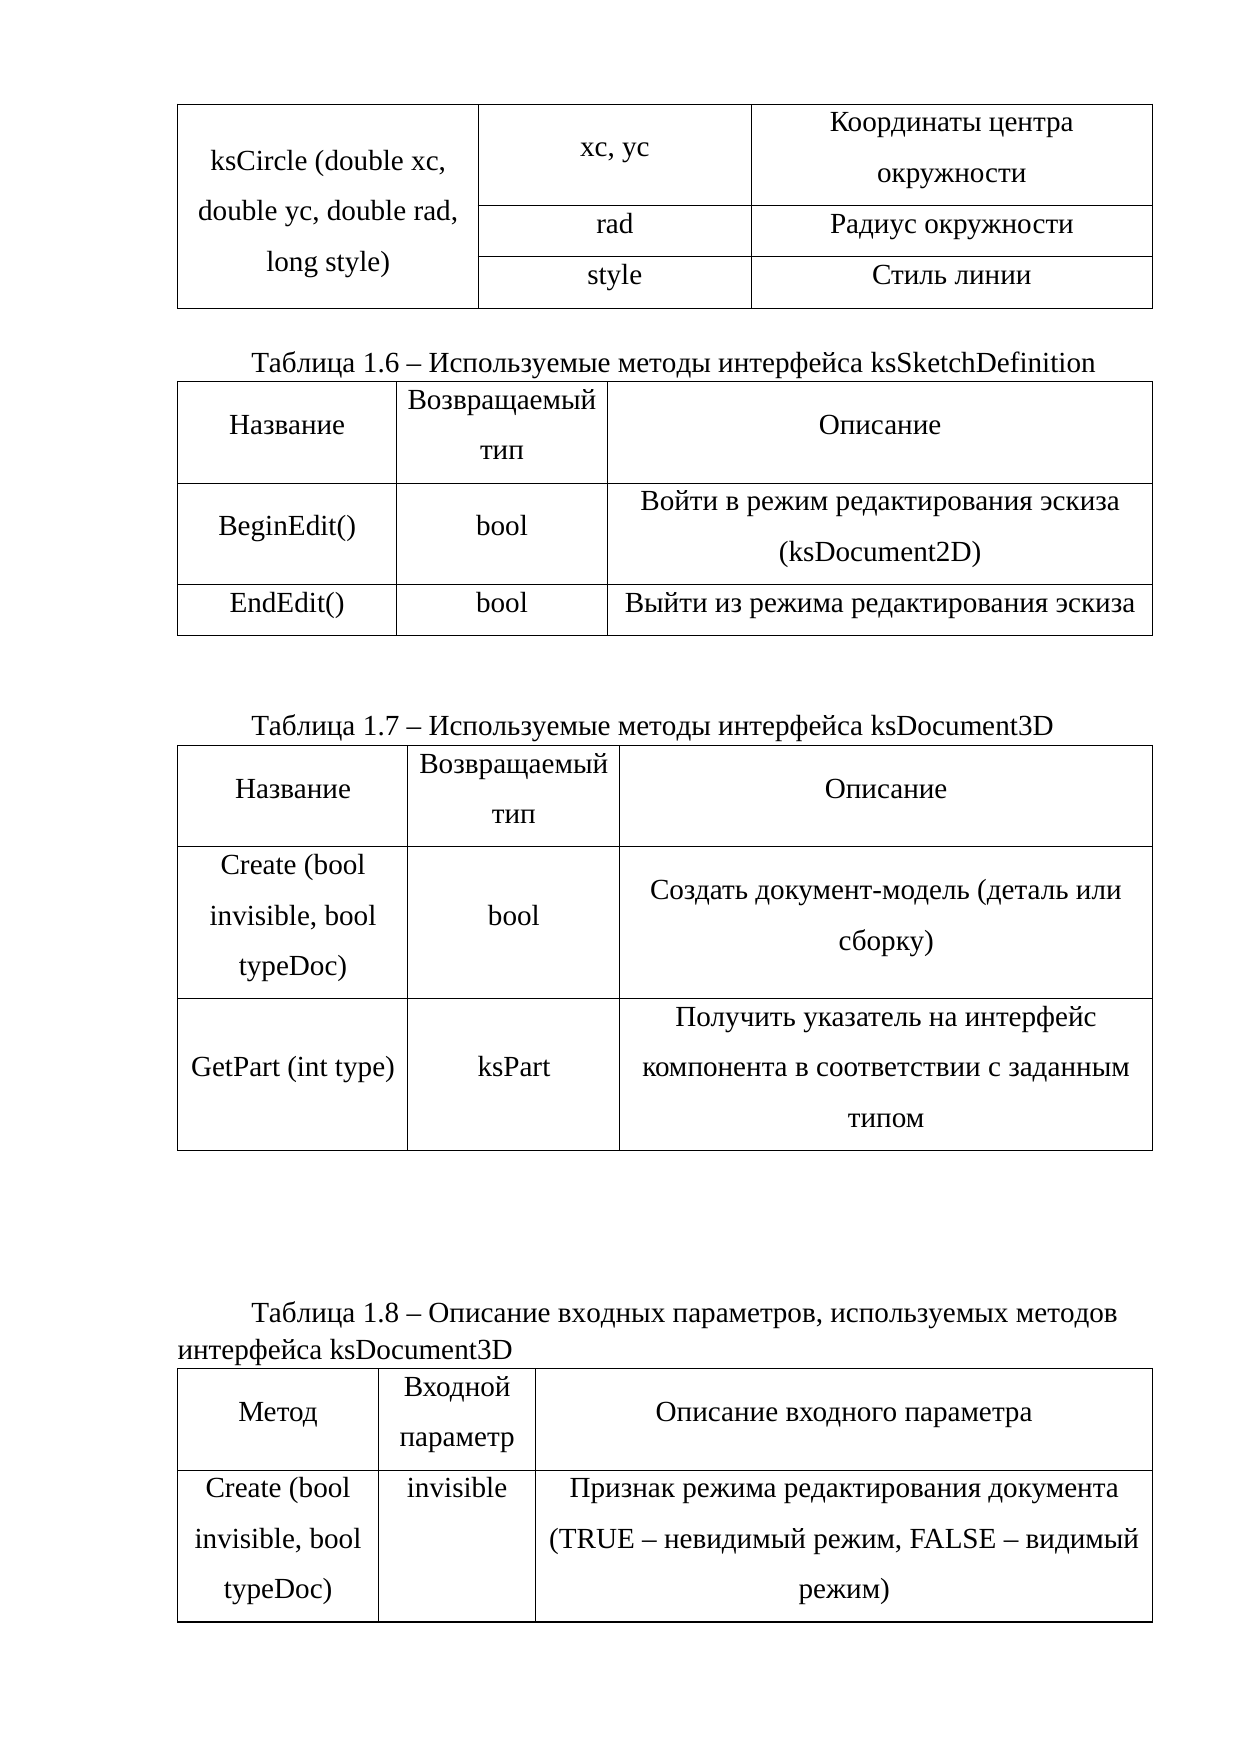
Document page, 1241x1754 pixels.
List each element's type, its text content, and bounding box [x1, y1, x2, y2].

table_header Входной параметр [379, 1369, 535, 1469]
table_cell Стиль линии [752, 257, 1152, 307]
text Таблица 1.8 – Описание входных параметров, используемых методов интерфейса ksDocument3D [177, 1296, 1152, 1365]
table_cell bool [397, 585, 607, 635]
table_cell Получить указатель на интерфейс компонента в соответствии с заданным типом [620, 999, 1152, 1150]
table_header Название [178, 746, 407, 846]
table_cell invisible [379, 1471, 535, 1621]
text Таблица 1.7 – Используемые методы интерфейса ksDocument3D [177, 708, 1152, 742]
table_header Название [178, 382, 396, 482]
table_cell Создать документ-модель (деталь или сборку) [620, 847, 1152, 998]
table_cell rad [479, 206, 751, 256]
table_cell bool [397, 484, 607, 584]
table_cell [178, 105, 478, 307]
table_cell GetPart (int type) [178, 999, 407, 1150]
table_cell ksPart [408, 999, 619, 1150]
table_header Описание входного параметра [536, 1369, 1152, 1469]
table_cell Координаты центра окружности [752, 105, 1152, 205]
table_cell Выйти из режима редактирования эскиза [608, 585, 1152, 635]
text Таблица 1.6 – Используемые методы интерфейса ksSketchDefinition [177, 345, 1152, 378]
table_header Возвращаемый тип [408, 746, 619, 846]
table_header Описание [620, 746, 1152, 846]
table_header Возвращаемый тип [397, 382, 607, 482]
table_header Описание [608, 382, 1152, 482]
table_cell xc, yc [479, 105, 751, 205]
table_cell Create (bool invisible, bool typeDoc) [178, 847, 407, 998]
table_cell style [479, 257, 751, 307]
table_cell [178, 1471, 378, 1621]
table_cell Радиус окружности [752, 206, 1152, 256]
table_header Метод [178, 1369, 378, 1469]
table_cell Войти в режим редактирования эскиза (ksDocument2D) [608, 484, 1152, 584]
table_cell BeginEdit() [178, 484, 396, 584]
table_cell Признак режима редактирования документа (TRUE – невидимый режим, FALSE – видимый режим) [536, 1471, 1152, 1621]
table_cell bool [408, 847, 619, 998]
table_cell EndEdit() [178, 585, 396, 635]
